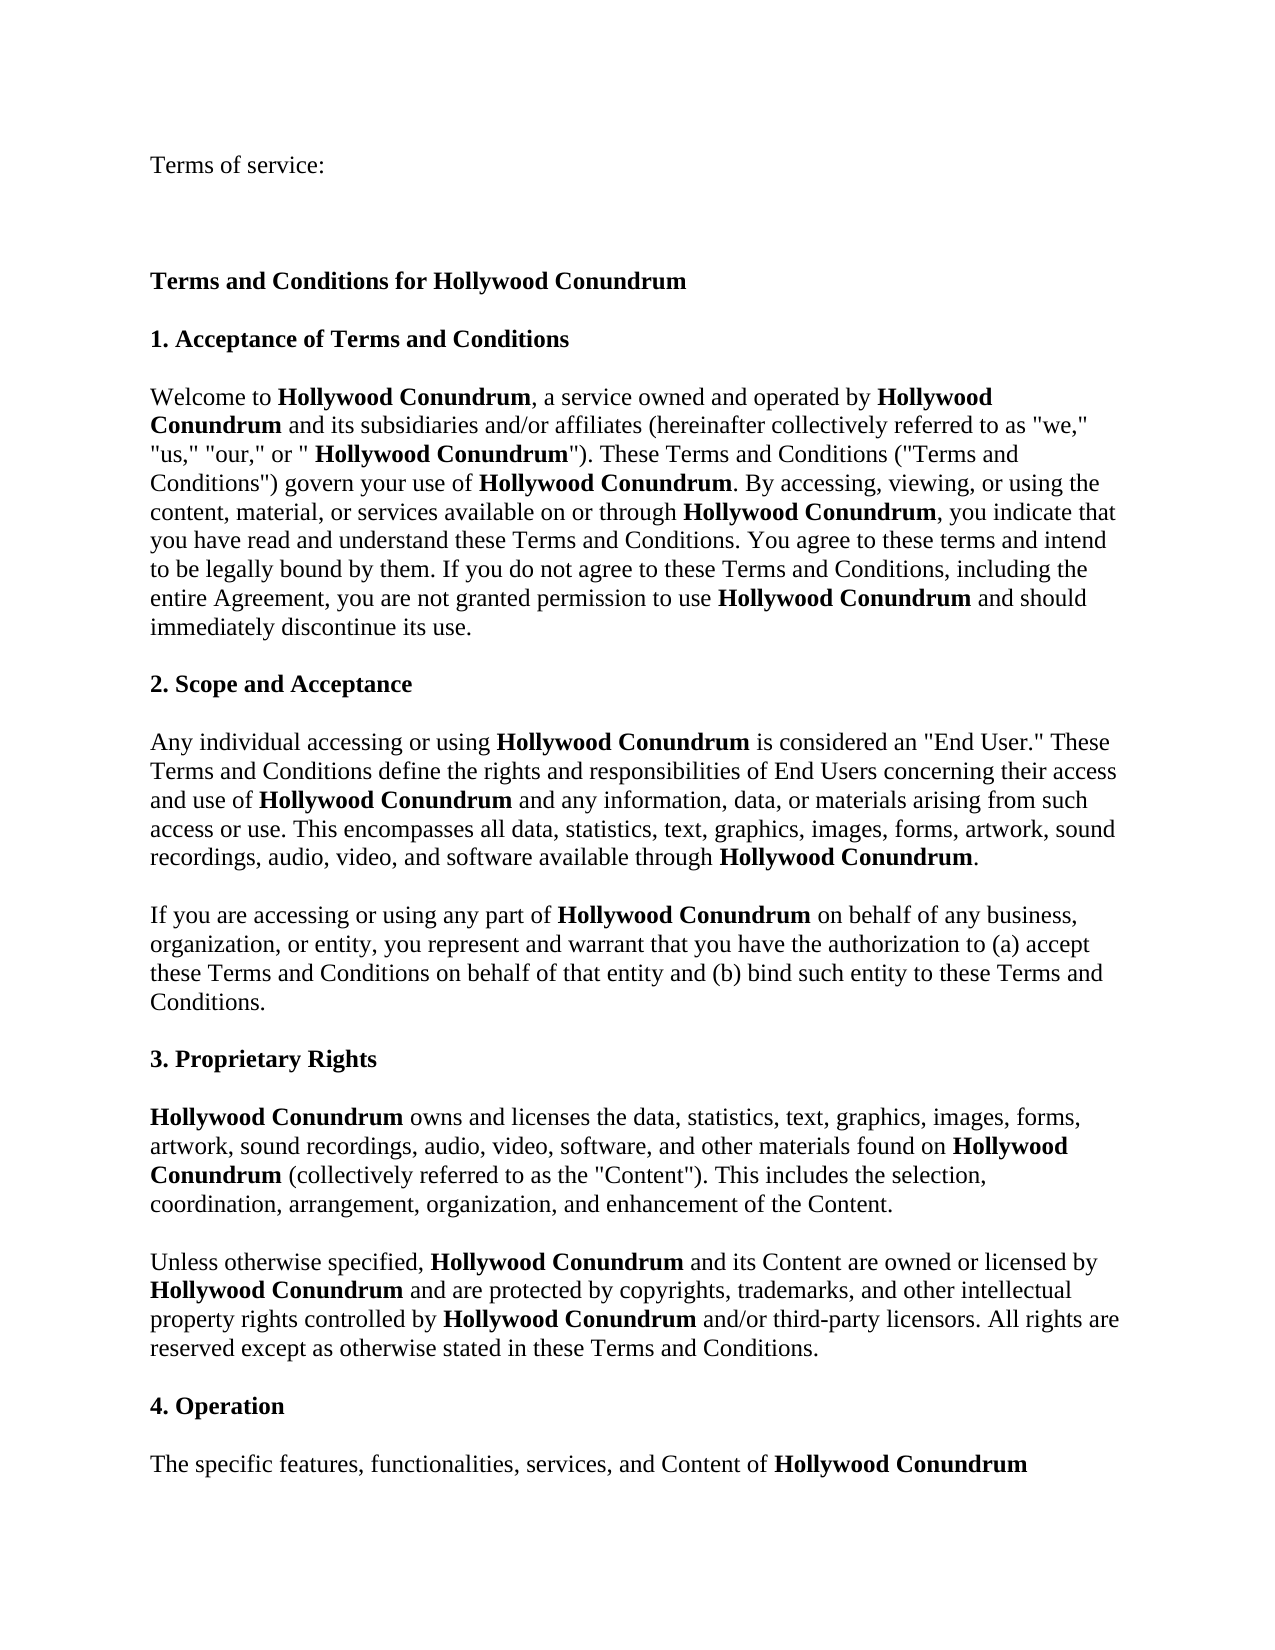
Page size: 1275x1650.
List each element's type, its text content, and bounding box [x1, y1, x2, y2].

text 4. Operation [150, 1391, 1125, 1419]
text The specific features, functionalities, services, and Content of Hollywood Conundrum [150, 1449, 1125, 1477]
text Hollywood Conundrum owns and licenses the data, statistics, text, graphics, images, forms, artwork, sound recordings, audio, video, software, and other materials found on Hollywood Conundrum (collectively referred to as the "Content"). This includes the selection, coordination, arrangement, organization, and enhancement of the Content. [150, 1102, 1125, 1217]
text Terms and Conditions for Hollywood Conundrum [150, 266, 1125, 294]
text Welcome to Hollywood Conundrum, a service owned and operated by Hollywood Conundrum and its subsidiaries and/or affiliates (hereinafter collectively referred to as "we," "us," "our," or " Hollywood Conundrum"). These Terms and Conditions ("Terms and Conditions") govern your use of Hollywood Conundrum. By accessing, viewing, or using the content, material, or services available on or through Hollywood Conundrum, you indicate that you have read and understand these Terms and Conditions. You agree to these terms and intend to be legally bound by them. If you do not agree to these Terms and Conditions, including the entire Agreement, you are not granted permission to use Hollywood Conundrum and should immediately discontinue its use. [150, 382, 1125, 640]
text Any individual accessing or using Hollywood Conundrum is considered an "End User." These Terms and Conditions define the rights and responsibilities of End Users concerning their access and use of Hollywood Conundrum and any information, data, or materials arising from such access or use. This encompasses all data, statistics, text, graphics, images, forms, artwork, sound recordings, audio, video, and software available through Hollywood Conundrum. [150, 727, 1125, 871]
text 3. Proprietary Rights [150, 1044, 1125, 1073]
text If you are accessing or using any part of Hollywood Conundrum on behalf of any business, organization, or entity, you represent and warrant that you have the authorization to (a) accept these Terms and Conditions on behalf of that entity and (b) bind such entity to these Terms and Conditions. [150, 900, 1125, 1015]
text Unless otherwise specified, Hollywood Conundrum and its Content are owned or licensed by Hollywood Conundrum and are protected by copyrights, trademarks, and other intellectual property rights controlled by Hollywood Conundrum and/or third-party licensors. All rights are reserved except as otherwise stated in these Terms and Conditions. [150, 1247, 1125, 1362]
text Terms of service: [150, 150, 1125, 179]
text 1. Acceptance of Terms and Conditions [150, 324, 1125, 352]
text 2. Scope and Acceptance [150, 669, 1125, 698]
